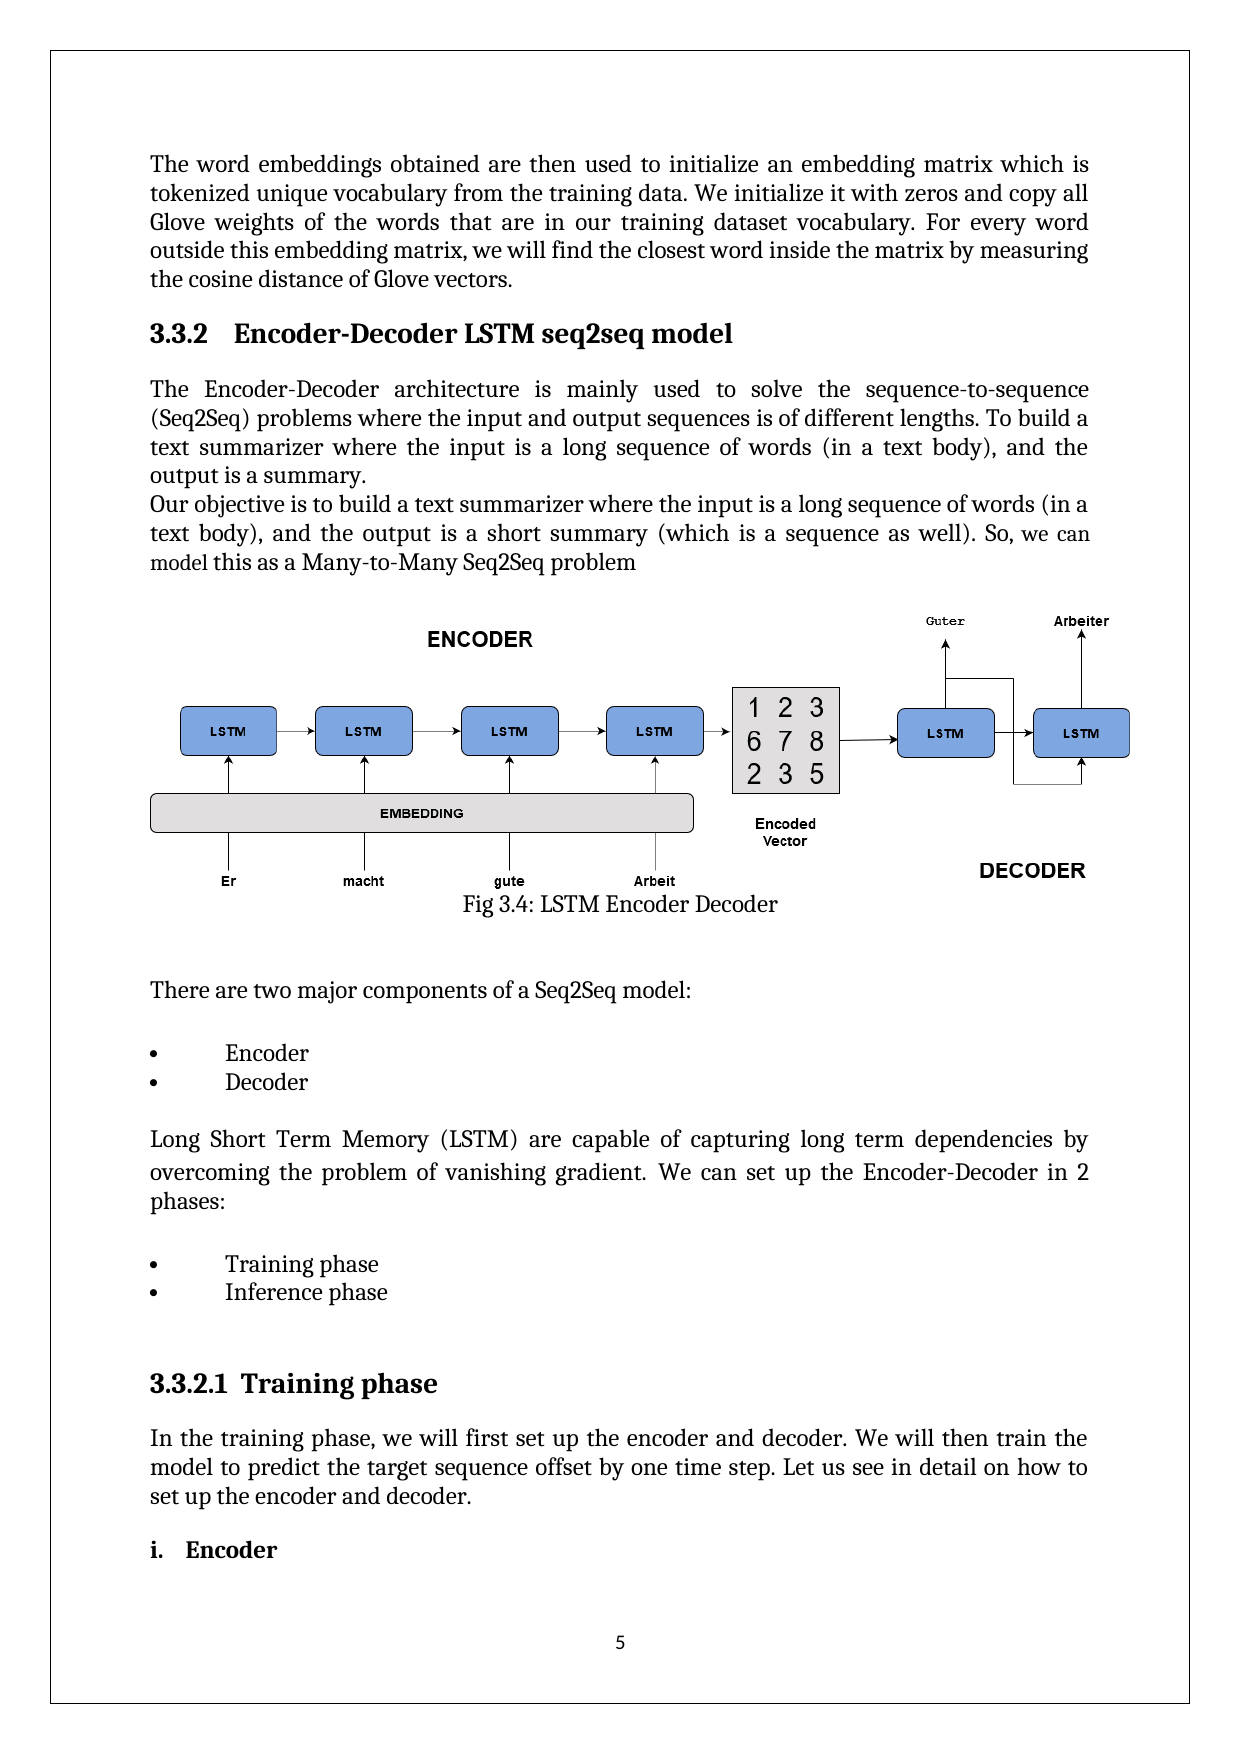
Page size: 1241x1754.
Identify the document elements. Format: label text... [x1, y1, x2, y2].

text 3.3.2.1 Training phase [150, 1367, 1090, 1400]
list Inference phase [150, 1278, 1090, 1307]
text In the training phase, we will first set up the encoder and decoder. We will then train the model to predict the target sequence offset by one time step. Let us see in detail on how to set up the encoder and decoder. [150, 1424, 1090, 1511]
text There are two major components of a Seq2Seq model: [150, 976, 1090, 1005]
text i. Encoder [150, 1536, 1090, 1564]
text Our objective is to build a text summarizer where the input is a long sequence of words (in a text body), and the output is a short summary (which is a sequence as well). So, we can model this as a Many-to-Many Seq2Seq problem [150, 490, 1090, 576]
list Decoder [150, 1067, 1090, 1096]
text 3.3.2 Encoder-Decoder LSTM seq2seq model [150, 318, 1090, 351]
text The Encoder-Decoder architecture is mainly used to solve the sequence-to-sequence (Seq2Seq) problems where the input and output sequences is of different lengths. To build a text summarizer where the input is a long sequence of words (in a text body), and the output is a summary. [150, 375, 1090, 490]
list Training phase [150, 1249, 1090, 1278]
text Long Short Term Memory (LSTM) are capable of capturing long term dependencies by overcoming the problem of vanishing gradient. We can set up the Encoder-Decoder in 2 phases: [150, 1125, 1090, 1216]
picture [150, 600, 1130, 890]
list Encoder [150, 1039, 1090, 1067]
text Fig 3.4: LSTM Encoder Decoder [150, 890, 1090, 919]
text The word embeddings obtained are then used to initialize an embedding matrix which is tokenized unique vocabulary from the training data. We initialize it with zeros and copy all Glove weights of the words that are in our training dataset vocabulary. For every word outside this embedding matrix, we will find the closest word inside the matrix by measuring the cosine distance of Glove vectors. [150, 150, 1090, 294]
